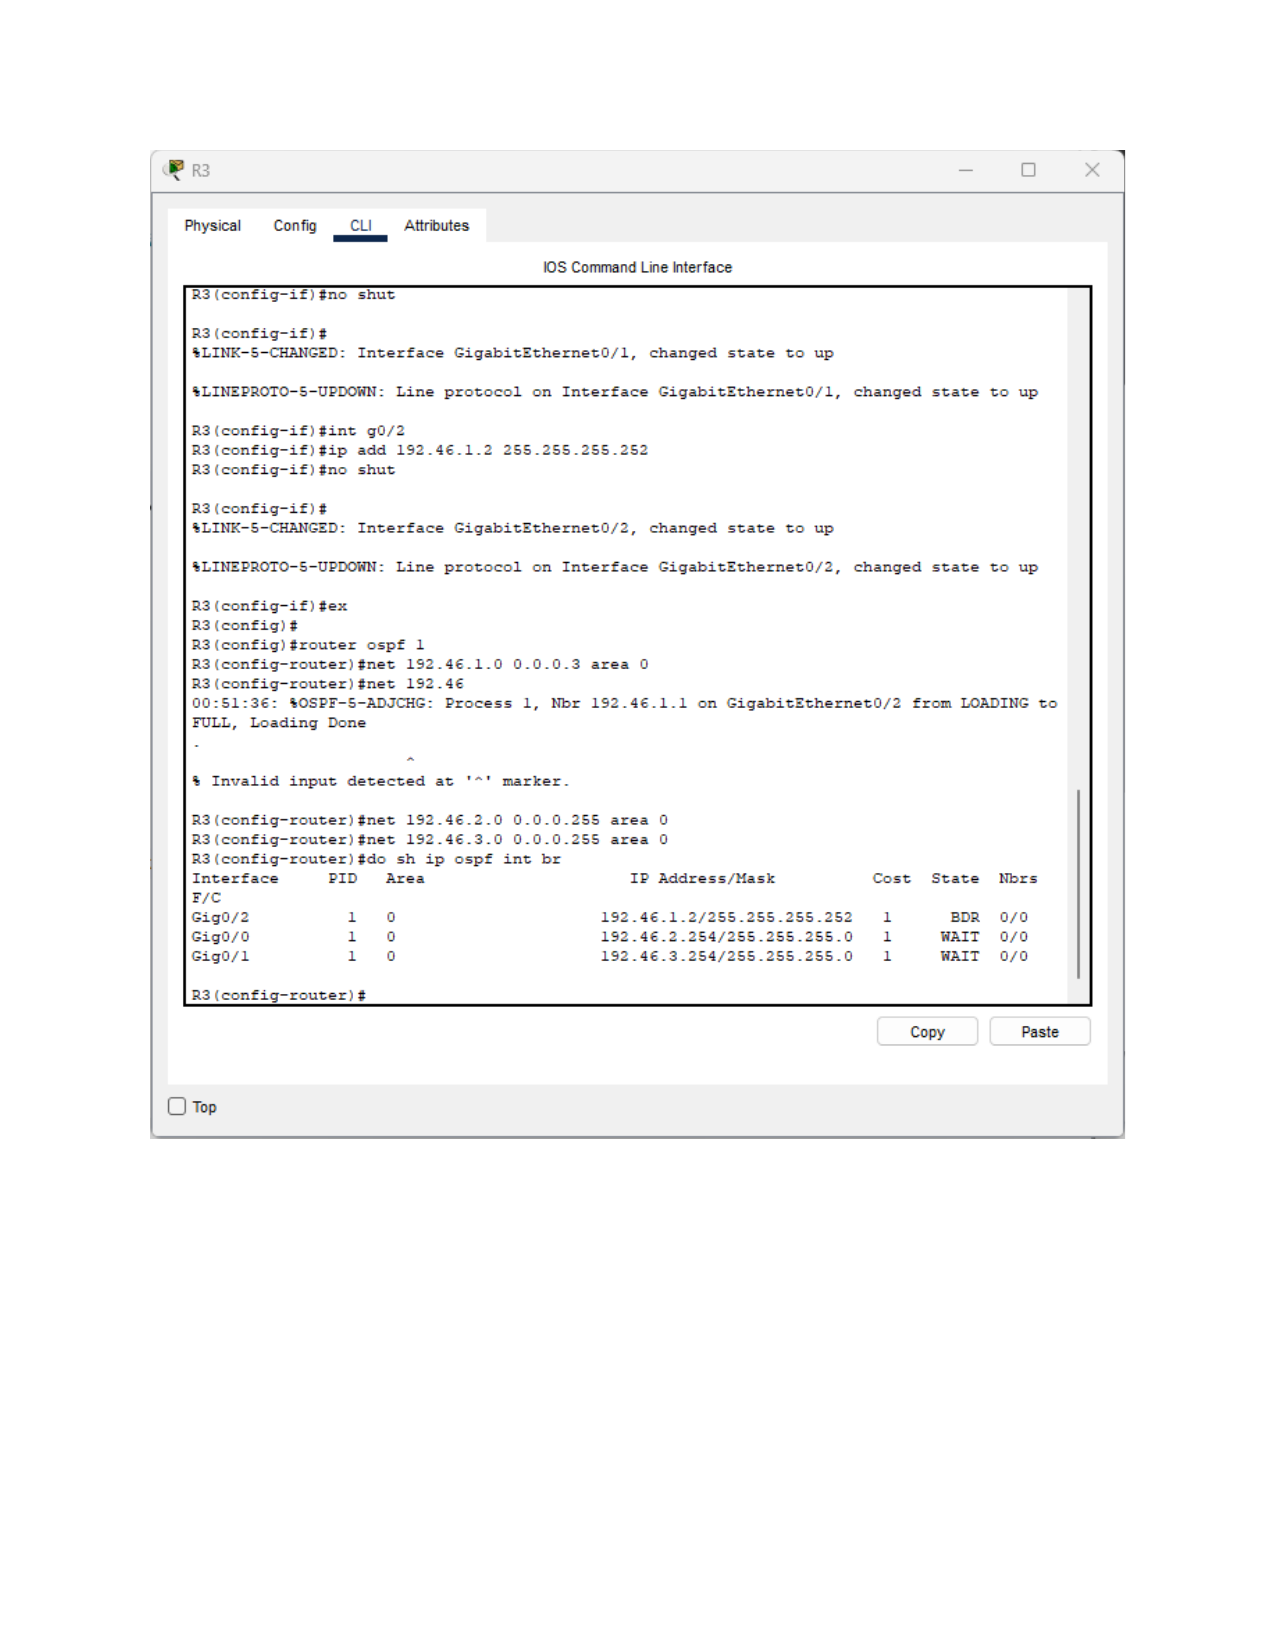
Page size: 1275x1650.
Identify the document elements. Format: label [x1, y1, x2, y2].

picture [150, 150, 1125, 1139]
